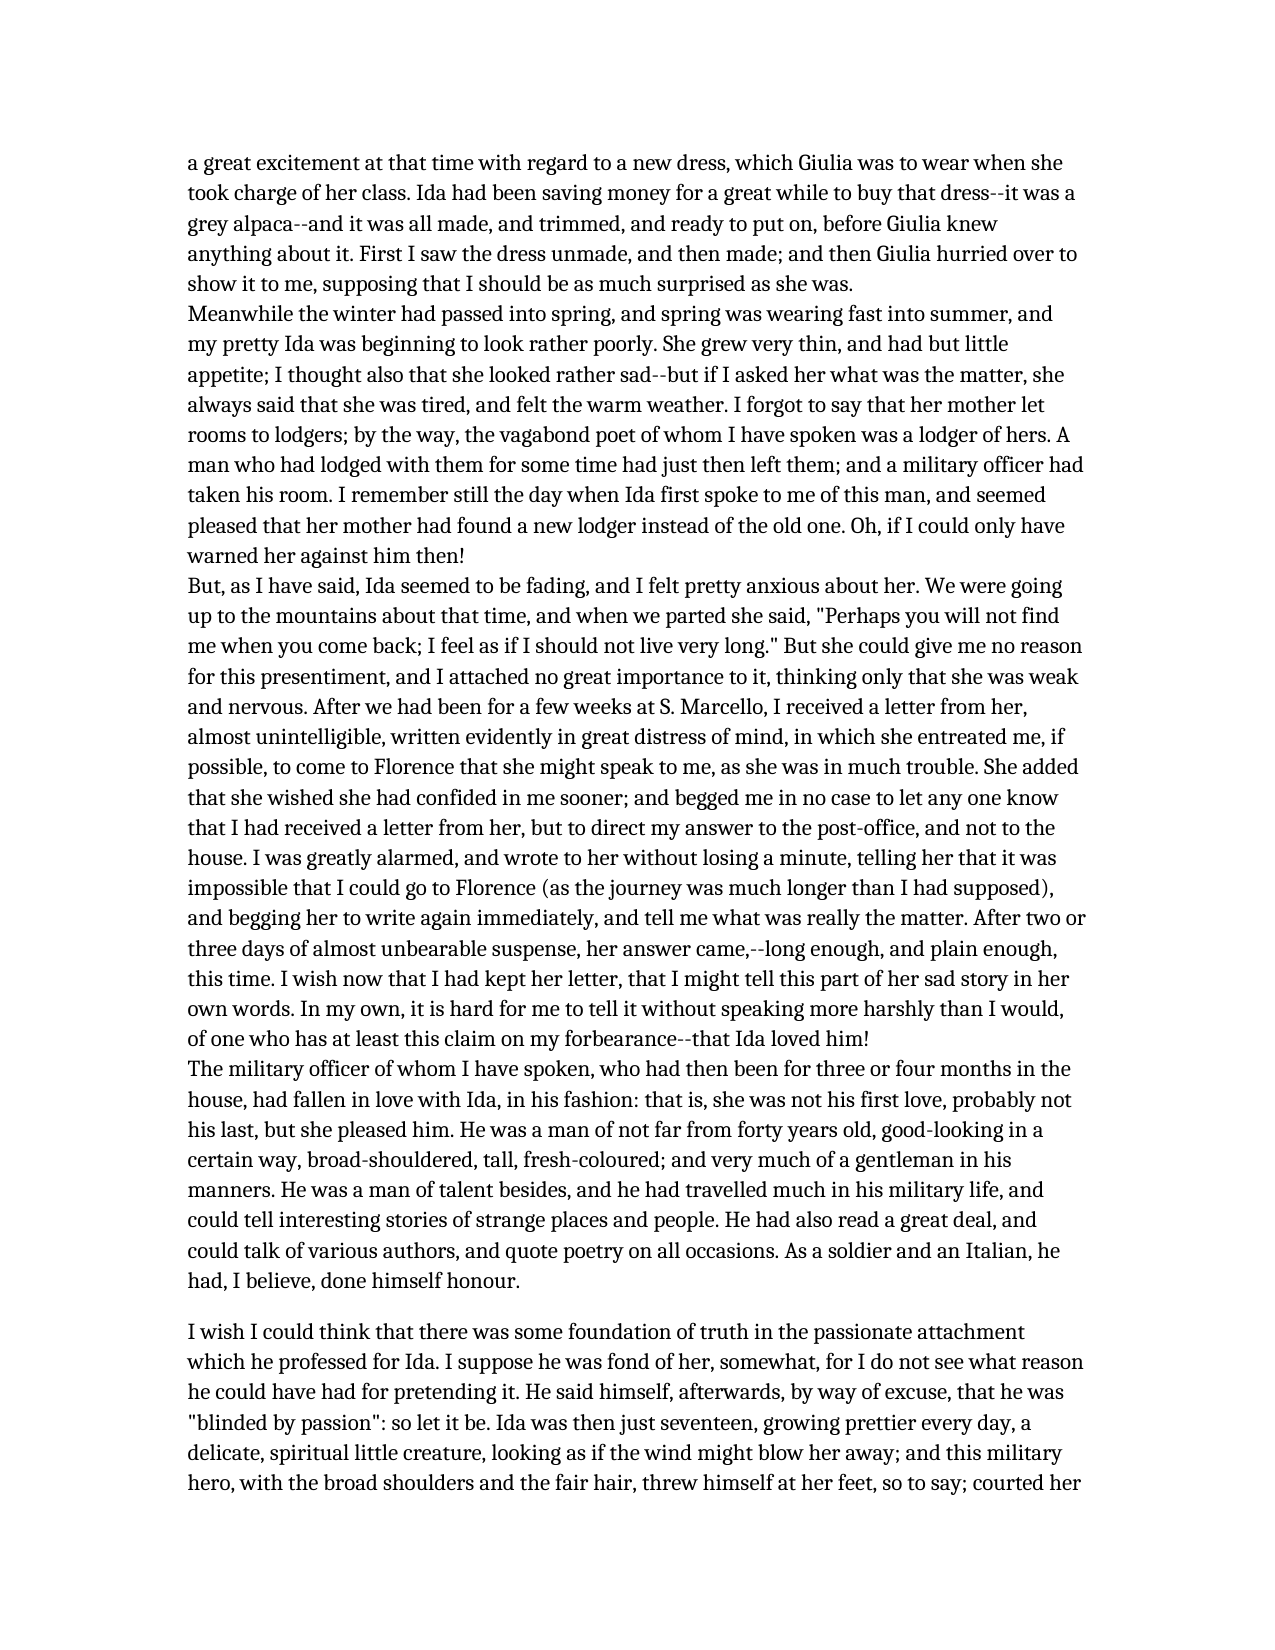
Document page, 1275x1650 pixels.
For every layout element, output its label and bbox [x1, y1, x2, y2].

text [187, 150, 1087, 1294]
text [187, 1319, 1087, 1496]
